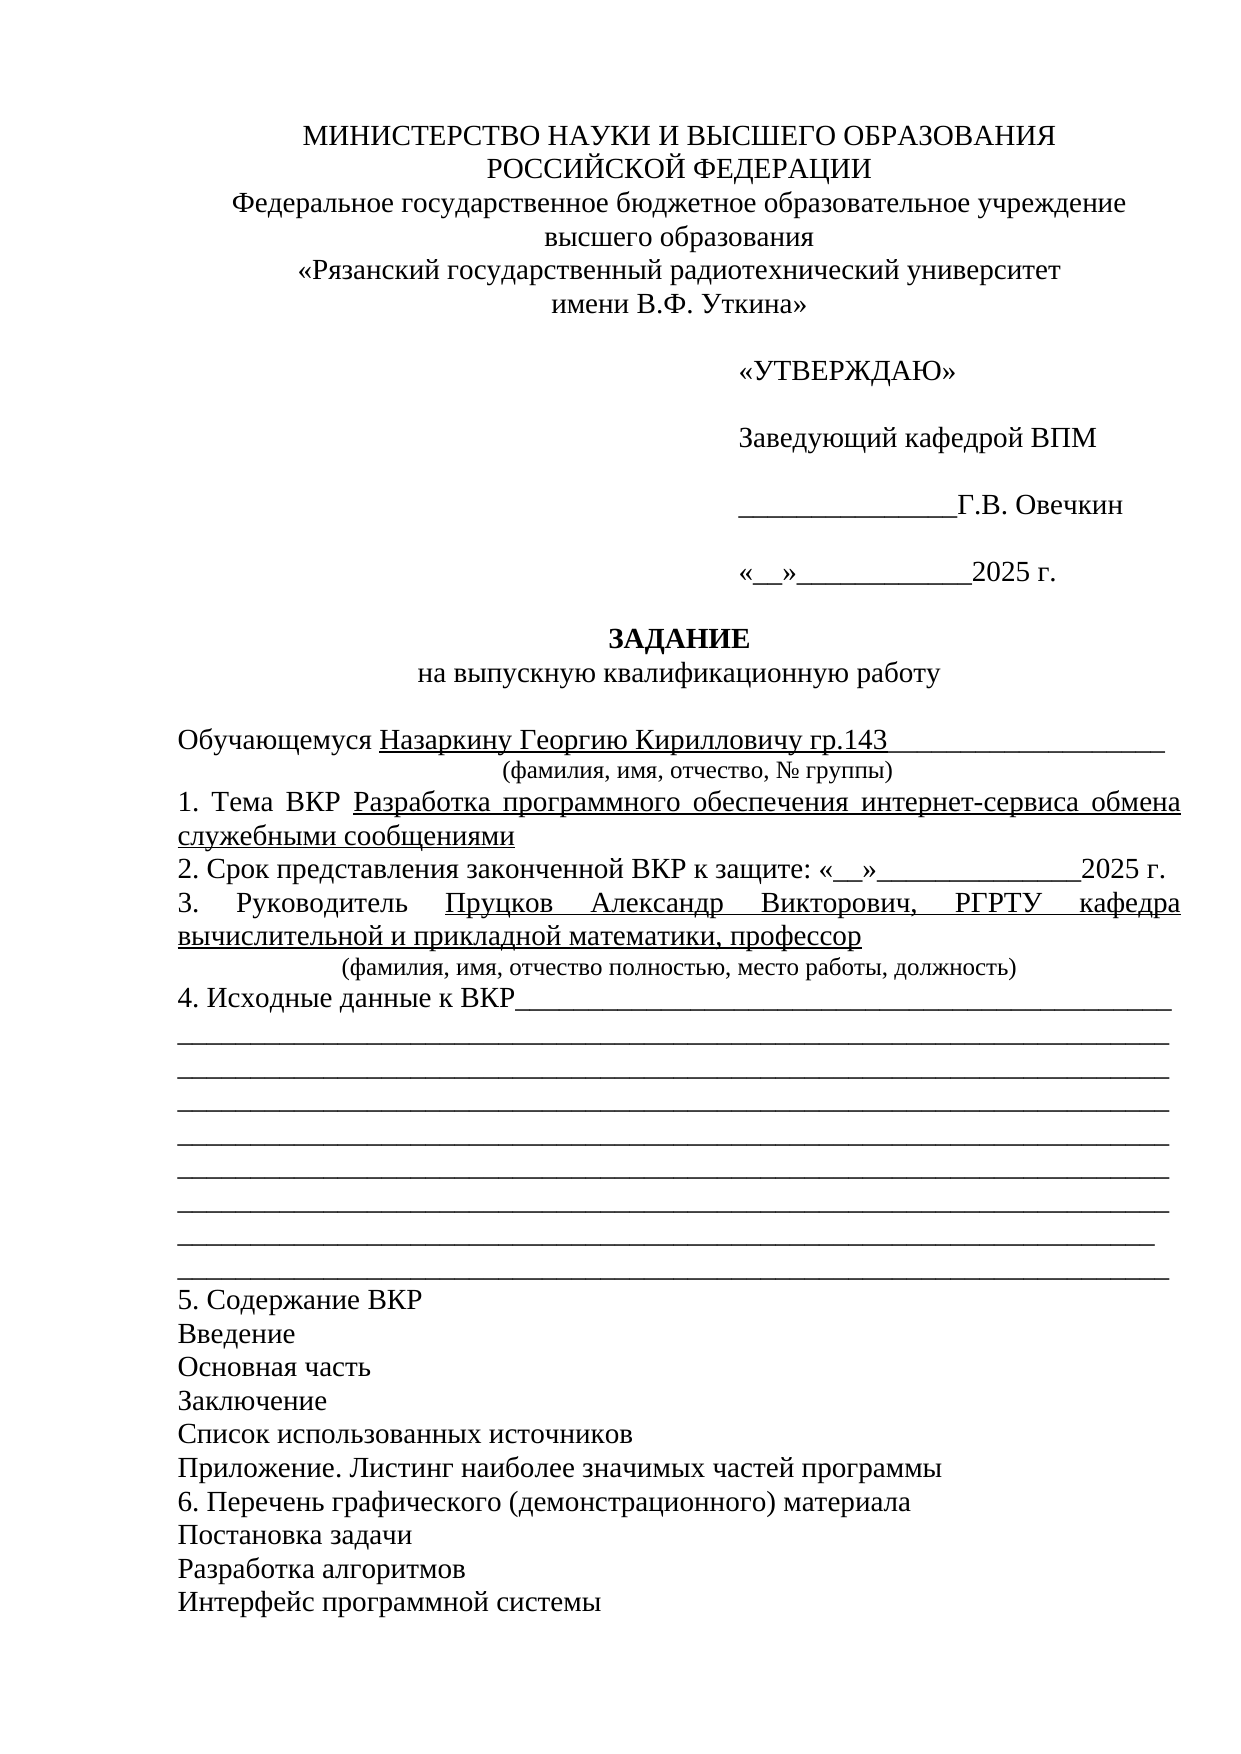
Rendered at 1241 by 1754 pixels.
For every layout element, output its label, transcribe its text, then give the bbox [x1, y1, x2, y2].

text 2. Срок представления законченной ВКР к защите: «__»______________2025 г. [177, 851, 1181, 885]
text 6. Перечень графического (демонстрационного) материала [177, 1484, 1181, 1517]
text ____________________________________________________________________ [177, 1249, 1181, 1282]
text Приложение. Листинг наиболее значимых частей программы [177, 1450, 1181, 1484]
subtitle высшего образования [177, 219, 1181, 252]
text МИНИСТЕРСТВО НАУКИ И ВЫСШЕГО ОБРАЗОВАНИЯ [177, 118, 1181, 152]
subtitle Федеральное государственное бюджетное образовательное учреждение [177, 185, 1181, 219]
text Постановка задачи [177, 1517, 1181, 1551]
text _______________Г.В. Овечкин [738, 487, 1181, 521]
text ЗАДАНИЕ [177, 621, 1181, 655]
text Обучающемуся Назаркину Георгию Кирилловичу гр.143___________________ [177, 722, 1181, 755]
text «__»____________2025 г. [738, 554, 1181, 588]
text Основная часть [177, 1349, 1181, 1383]
text «УТВЕРЖДАЮ» [738, 353, 1181, 386]
text на выпускную квалификационную работу [177, 655, 1181, 688]
text ____________________________________________________________________ [177, 1148, 1181, 1182]
text ____________________________________________________________________ [177, 1081, 1181, 1115]
text ____________________________________________________________________ [177, 1014, 1181, 1048]
text Введение [177, 1316, 1181, 1349]
text ___________________________________________________________________ [177, 1215, 1181, 1249]
text (фамилия, имя, отчество, № группы) [502, 755, 1181, 784]
text имени В.Ф. Уткина» [177, 286, 1181, 319]
text Разработка алгоритмов [177, 1551, 1181, 1584]
text 4. Исходные данные к ВКР_____________________________________________ [177, 981, 1181, 1014]
text ____________________________________________________________________ [177, 1048, 1181, 1081]
text 5. Содержание ВКР [177, 1282, 1181, 1316]
text Список использованных источников [177, 1417, 1181, 1450]
text Интерфейс программной системы [177, 1584, 1181, 1618]
text «Рязанский государственный радиотехнический университет [177, 252, 1181, 286]
text Заведующий кафедрой ВПМ [738, 420, 1181, 453]
text ____________________________________________________________________ [177, 1115, 1181, 1148]
text РОССИЙСКОЙ ФЕДЕРАЦИИ [177, 152, 1181, 185]
text Заключение [177, 1383, 1181, 1417]
text 1. Тема ВКР Разработка программного обеспечения интернет-сервиса обмена служебными сообщениями [177, 784, 1181, 851]
text ____________________________________________________________________ [177, 1182, 1181, 1215]
text (фамилия, имя, отчество полностью, место работы, должность) [177, 952, 1181, 981]
text 3. Руководитель Пруцков Александр Викторович, РГРТУ кафедра вычислительной и прикладной математики, профессор [177, 885, 1181, 952]
